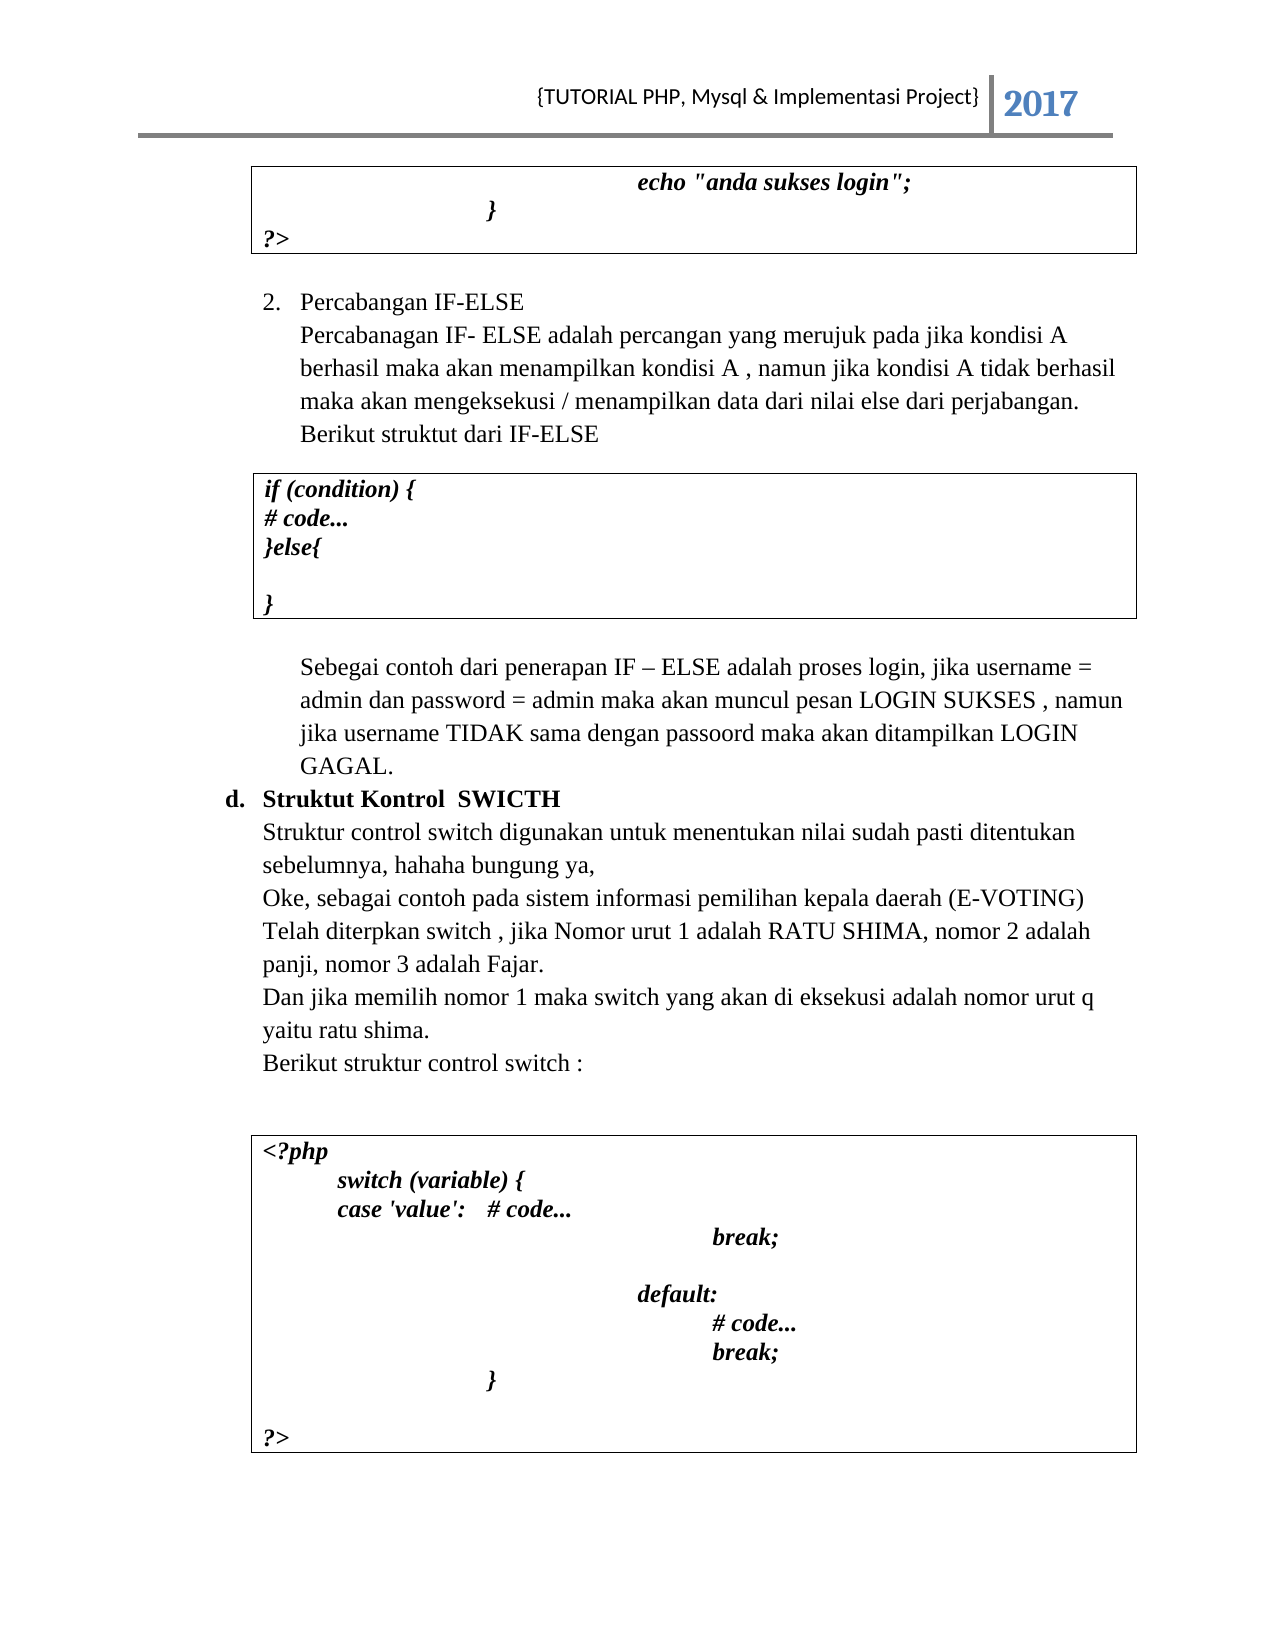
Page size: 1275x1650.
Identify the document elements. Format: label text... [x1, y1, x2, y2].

list Percabanagan IF- ELSE adalah percangan yang merujuk pada jika kondisi A berhasil maka akan menampilkan kondisi A , namun jika kondisi A tidak berhasil maka akan mengeksekusi / menampilkan data dari nilai else dari perjabangan. [300, 320, 1125, 415]
list Berikut struktut dari IF-ELSE [300, 419, 1125, 448]
list Dan jika memilih nomor 1 maka switch yang akan di eksekusi adalah nomor urut q yaitu ratu shima. [262, 982, 1125, 1044]
list Telah diterpkan switch , jika Nomor urut 1 adalah RATU SHIMA, nomor 2 adalah panji, nomor 3 adalah Fajar. [262, 916, 1125, 978]
list Berikut struktur control switch : [262, 1048, 1125, 1077]
table_header <?php switch (variable) { case 'value': # code... break; default: # code... break; } ?> [252, 1136, 1136, 1452]
list Oke, sebagai contoh pada sistem informasi pemilihan kepala daerah (E-VOTING) [262, 883, 1125, 912]
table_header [252, 167, 1136, 253]
list Sebegai contoh dari penerapan IF – ELSE adalah proses login, jika username = admin dan password = admin maka akan muncul pesan LOGIN SUKSES , namun jika username TIDAK sama dengan passoord maka akan ditampilkan LOGIN GAGAL. [300, 652, 1125, 780]
table_header if (condition) { # code... }else{ } [254, 474, 1136, 618]
list Percabangan IF-ELSE [262, 287, 1125, 316]
list Struktur control switch digunakan untuk menentukan nilai sudah pasti ditentukan sebelumnya, hahaha bungung ya, [262, 817, 1125, 879]
list Struktut Kontrol SWICTH [225, 784, 1125, 813]
